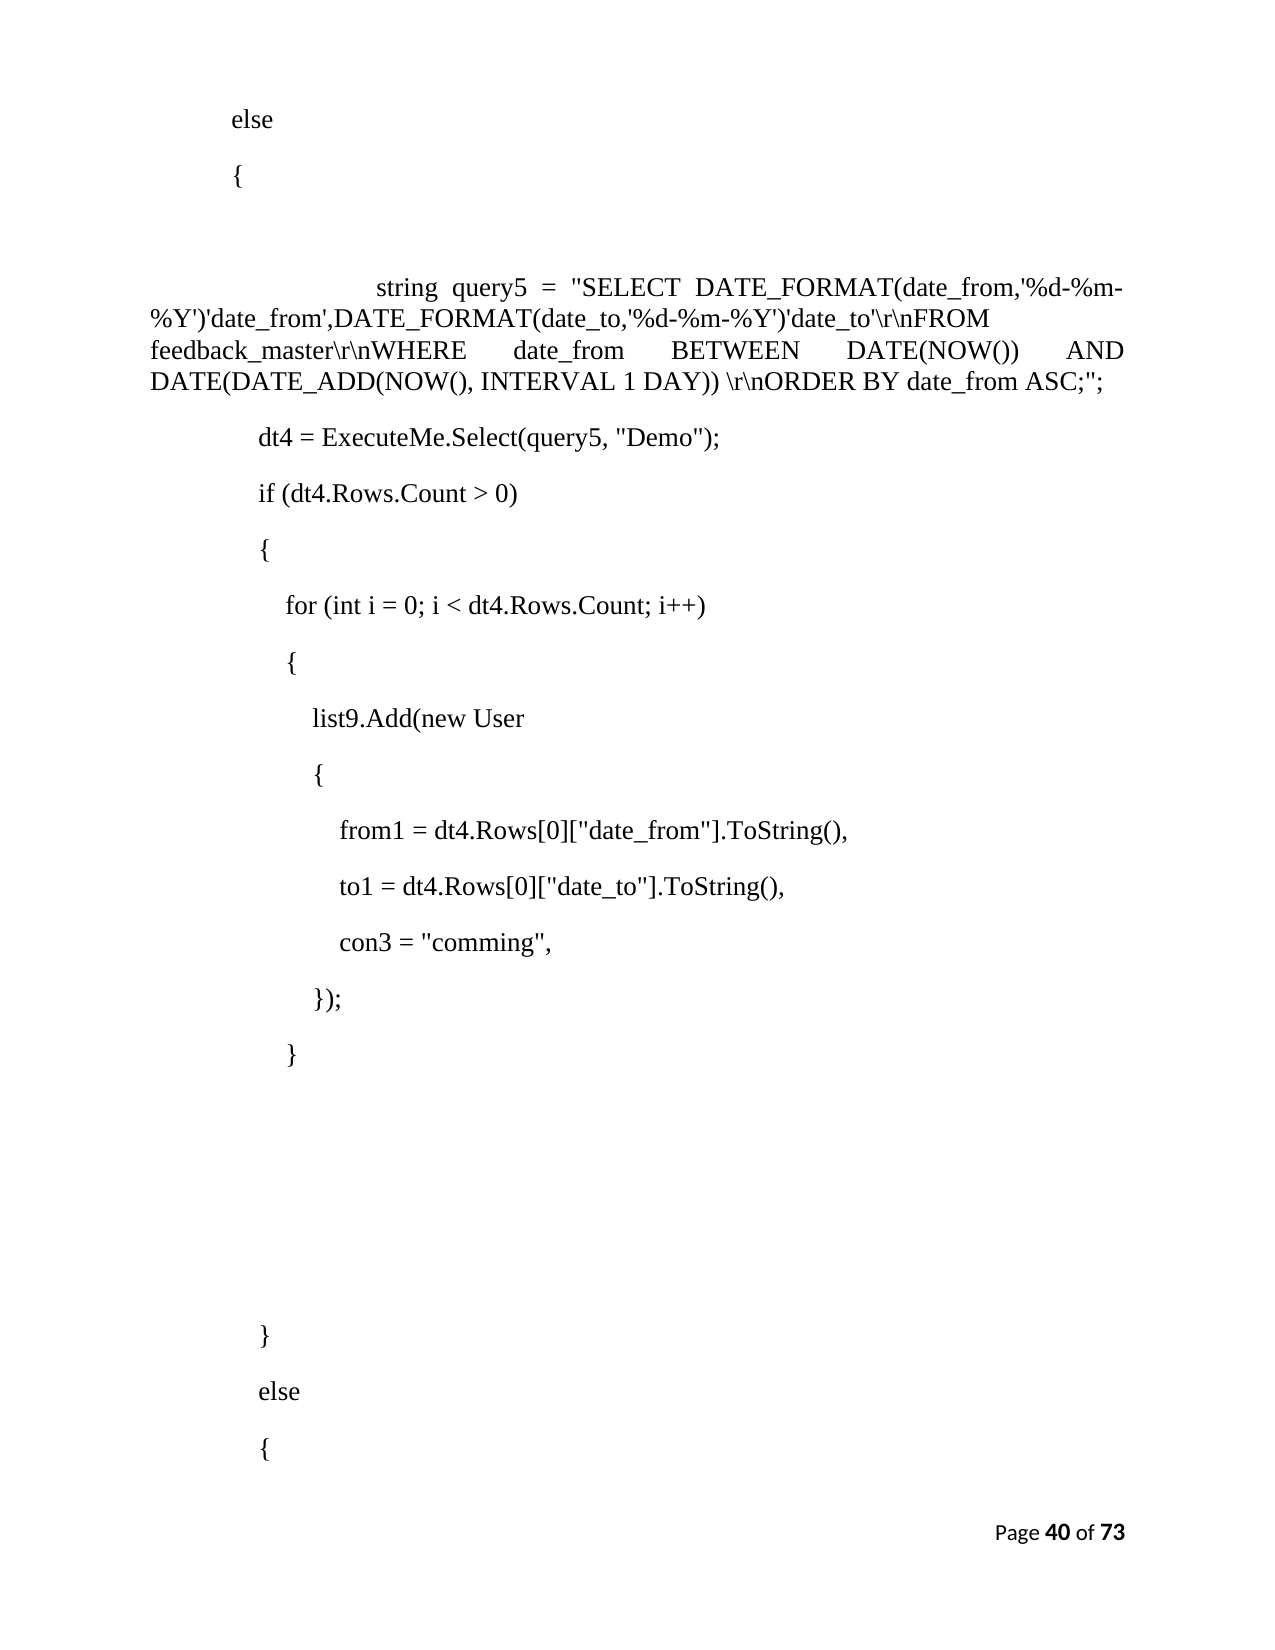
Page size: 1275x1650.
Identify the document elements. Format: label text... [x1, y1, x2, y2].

text dt4 = ExecuteMe.Select(query5, "Demo"); [150, 421, 1125, 452]
text { [150, 1432, 1125, 1463]
text { [150, 533, 1125, 564]
text }); [150, 982, 1125, 1014]
text } [150, 1319, 1125, 1351]
text for (int i = 0; i < dt4.Rows.Count; i++) [150, 589, 1125, 621]
text { [150, 646, 1125, 677]
text if (dt4.Rows.Count > 0) [150, 477, 1125, 508]
text list9.Add(new User [150, 702, 1125, 733]
text string query5 = "SELECT DATE_FORMAT(date_from,'%d-%m-%Y')'date_from',DATE_FORMAT(date_to,'%d-%m-%Y')'date_to'\r\nFROM feedback_master\r\nWHERE date_from BETWEEN DATE(NOW()) AND DATE(DATE_ADD(NOW(), INTERVAL 1 DAY)) \r\nORDER BY date_from ASC;"; [150, 271, 1125, 396]
text from1 = dt4.Rows[0]["date_from"].ToString(), [150, 814, 1125, 845]
text else [150, 103, 1125, 134]
text { [150, 159, 1125, 190]
text } [150, 1039, 1125, 1070]
text else [150, 1376, 1125, 1407]
text con3 = "comming", [150, 926, 1125, 957]
text to1 = dt4.Rows[0]["date_to"].ToString(), [150, 870, 1125, 901]
text { [150, 758, 1125, 789]
